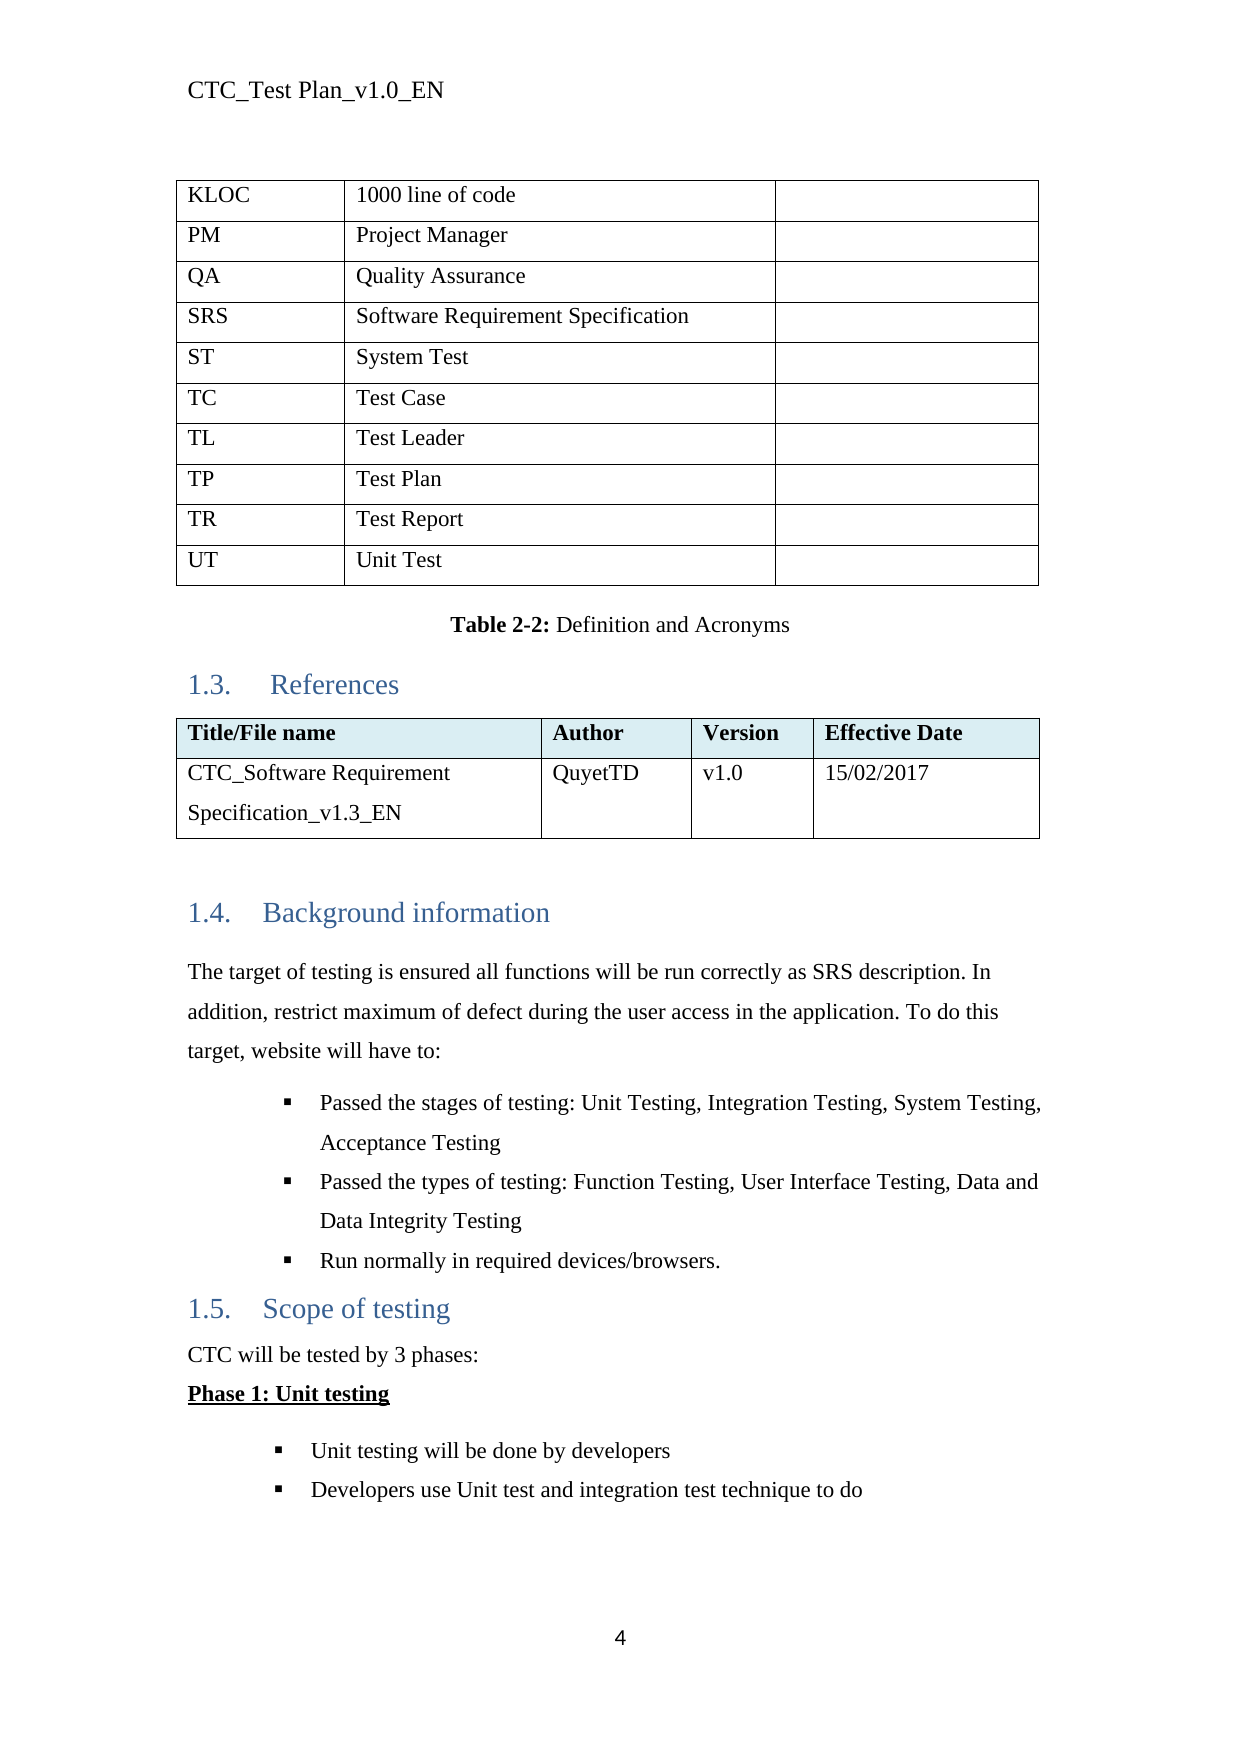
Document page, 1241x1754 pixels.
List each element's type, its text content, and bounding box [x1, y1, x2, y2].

table_cell [776, 262, 1038, 302]
table_header Version [692, 719, 813, 758]
table_header Author [542, 719, 691, 758]
table_cell Project Manager [345, 222, 775, 261]
subtitle Scope of testing [187, 1291, 1053, 1324]
table_cell [776, 505, 1038, 545]
text Table 2-2: Definition and Acronyms [187, 611, 1053, 638]
subtitle References [187, 667, 1053, 701]
table_cell [776, 384, 1038, 423]
table_cell TC [177, 384, 344, 423]
table_cell TR [177, 505, 344, 545]
table_cell [776, 465, 1038, 504]
text The target of testing is ensured all functions will be run correctly as SRS description. In addition, restrict maximum of defect during the user access in the application. To do this target, website will have to: [187, 958, 1053, 1063]
list Passed the stages of testing: Unit Testing, Integration Testing, System Testing, Acceptance Testing [282, 1089, 1053, 1155]
table_cell Software Requirement Specification [345, 303, 775, 342]
table_cell v1.0 [692, 759, 813, 838]
table_cell Test Plan [345, 465, 775, 504]
table_cell [776, 222, 1038, 261]
table_cell KLOC [177, 181, 344, 221]
list Unit testing will be done by developers [273, 1437, 1053, 1463]
table_cell QA [177, 262, 344, 302]
table_cell SRS [177, 303, 344, 342]
list Passed the types of testing: Function Testing, User Interface Testing, Data and Data Integrity Testing [282, 1168, 1053, 1234]
subtitle Background information [187, 895, 1053, 929]
table_cell [776, 546, 1038, 585]
list Developers use Unit test and integration test technique to do [273, 1476, 1053, 1502]
table_cell Test Report [345, 505, 775, 545]
table_cell TL [177, 424, 344, 464]
table_header Effective Date [814, 719, 1039, 758]
table_cell System Test [345, 343, 775, 383]
table_cell [776, 303, 1038, 342]
list Run normally in required devices/browsers. [282, 1247, 1053, 1273]
table_cell Test Case [345, 384, 775, 423]
table_cell [776, 424, 1038, 464]
table_cell UT [177, 546, 344, 585]
table_cell ST [177, 343, 344, 383]
table_cell TP [177, 465, 344, 504]
table_cell 15/02/2017 [814, 759, 1039, 838]
table_cell QuyetTD [542, 759, 691, 838]
table_cell 1000 line of code [345, 181, 775, 221]
table_header Title/File name [177, 719, 541, 758]
table_cell Unit Test [345, 546, 775, 585]
table_cell Test Leader [345, 424, 775, 464]
text Phase 1: Unit testing [187, 1381, 1053, 1407]
table_cell Quality Assurance [345, 262, 775, 302]
table_cell PM [177, 222, 344, 261]
text CTC will be tested by 3 phases: [187, 1341, 1053, 1367]
table_cell [776, 181, 1038, 221]
table_cell CTC_Software Requirement Specification_v1.3_EN [177, 759, 541, 838]
table_cell [776, 343, 1038, 383]
